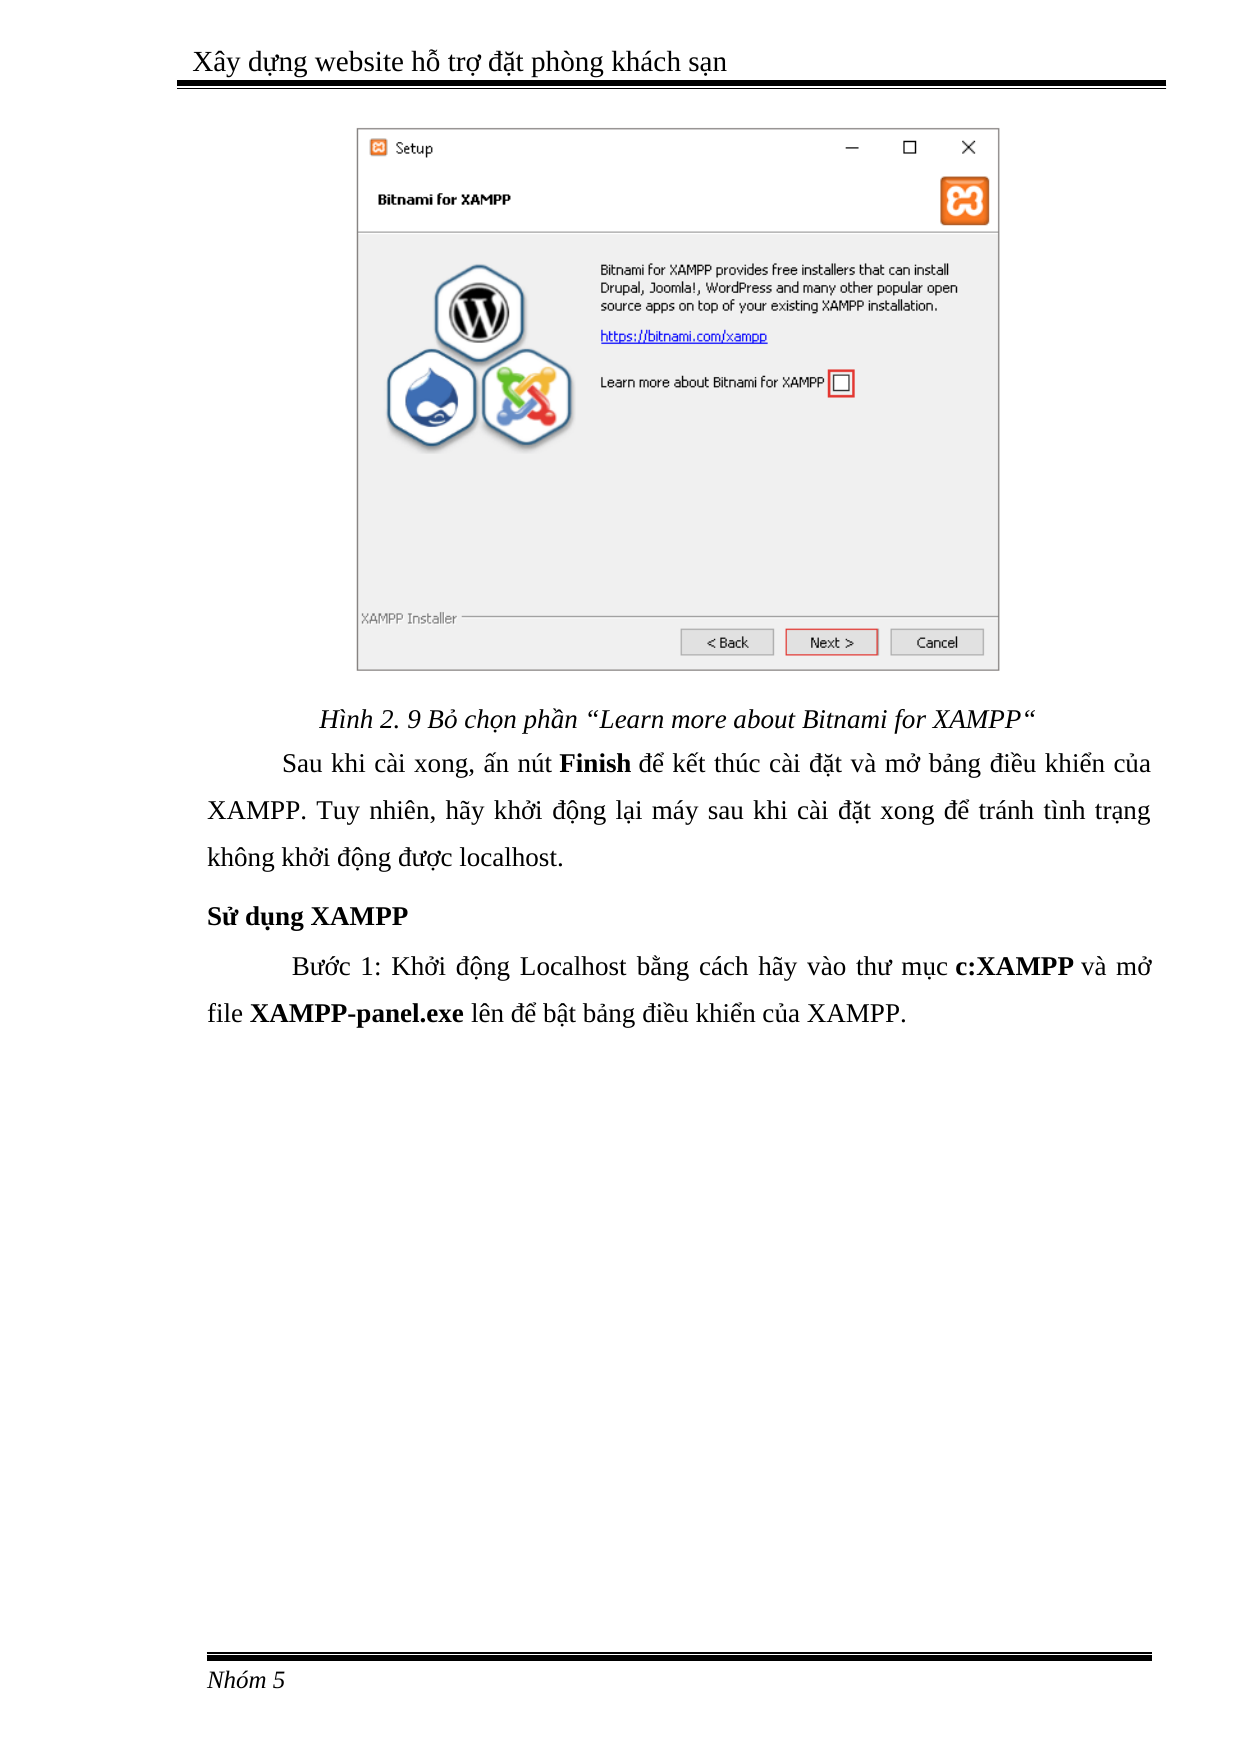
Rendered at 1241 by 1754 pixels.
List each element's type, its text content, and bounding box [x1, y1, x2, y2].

text Sau khi cài xong, ấn nút Finish để kết thúc cài đặt và mở bảng điều khiển của XAMPP. Tuy nhiên, hãy khởi động lại máy sau khi cài đặt xong để tránh tình trạng không khởi động được localhost. [207, 747, 1152, 872]
picture [348, 118, 1010, 685]
text Hình 2. 9 Bỏ chọn phần “Learn more about Bitnami for XAMPP“ [207, 704, 1152, 735]
text Sử dụng XAMPP [207, 900, 1152, 931]
text Bước 1: Khởi động Localhost bằng cách hãy vào thư mục c:XAMPP và mở file XAMPP-panel.exe lên để bật bảng điều khiển của XAMPP. [207, 950, 1152, 1028]
